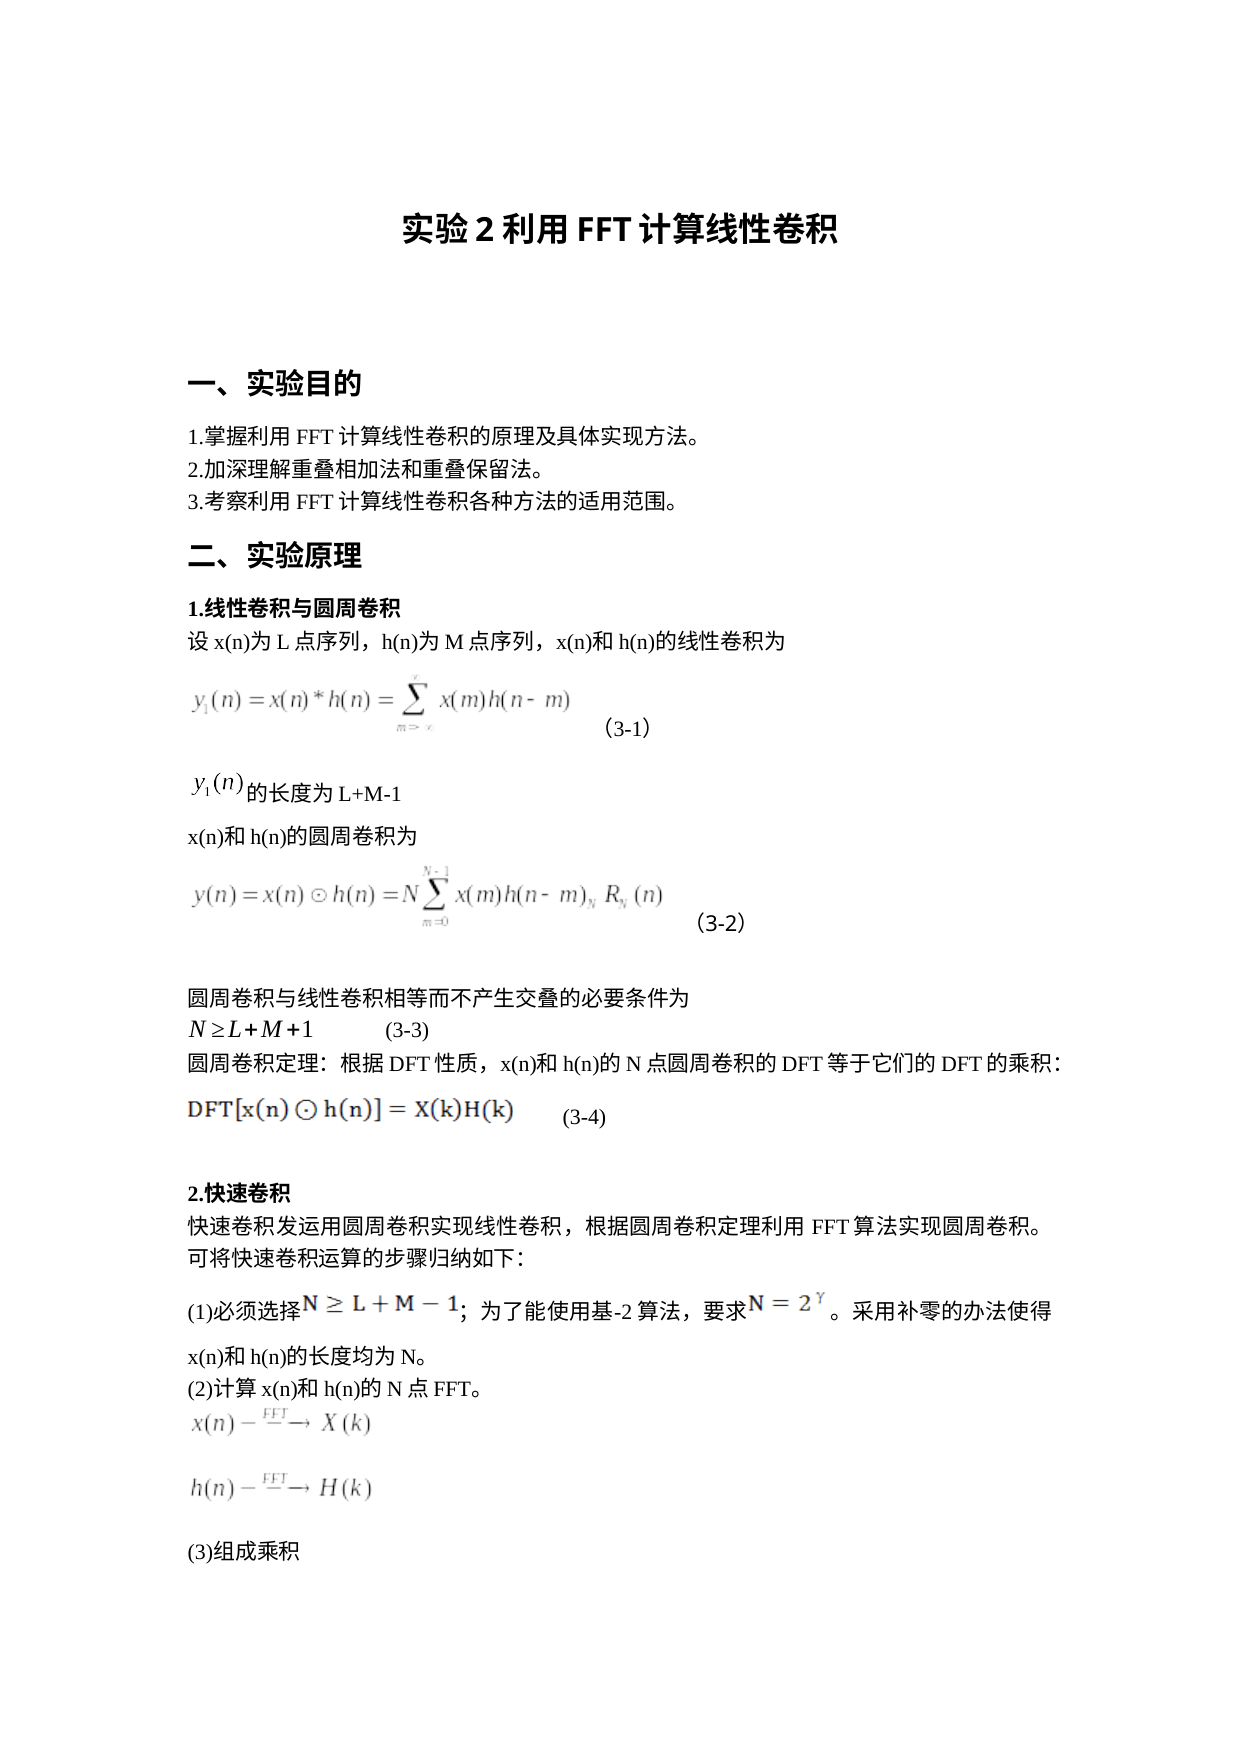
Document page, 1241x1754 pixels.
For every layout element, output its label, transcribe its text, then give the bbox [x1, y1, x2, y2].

picture [187, 1092, 513, 1125]
subtitle 二、实验原理 [187, 532, 1053, 575]
text (2)计算x(n)和h(n)的N点FFT。 [187, 1371, 1053, 1403]
text (3-4) [187, 1078, 1053, 1143]
text (3)组成乘积 [187, 1533, 1053, 1566]
subtitle 实验2 利用FFT计算线性卷积 [187, 194, 1053, 259]
text 的长度为L+M-1 [187, 753, 1053, 818]
text (1)必须选择；为了能使用基-2算法，要求。采用补零的办法使得x(n)和h(n)的长度均为N。 [187, 1273, 1053, 1371]
text （3-1） [187, 656, 1053, 753]
text 1.线性卷积与圆周卷积 [187, 591, 1053, 623]
text 2.加深理解重叠相加法和重叠保留法。 [187, 451, 1053, 484]
text 圆周卷积与线性卷积相等而不产生交叠的必要条件为 [187, 981, 1053, 1013]
text 2.快速卷积 [187, 1176, 1053, 1208]
text 圆周卷积定理：根据DFT性质，x(n)和h(n)的N点圆周卷积的DFT等于它们的DFT的乘积： [187, 1046, 1053, 1078]
text (3-3) [187, 1013, 1053, 1046]
text 快速卷积发运用圆周卷积实现线性卷积，根据圆周卷积定理利用FFT算法实现圆周卷积。可将快速卷积运算的步骤归纳如下： [187, 1208, 1053, 1273]
text 3.考察利用FFT计算线性卷积各种方法的适用范围。 [187, 484, 1053, 516]
text 设x(n)为L点序列，h(n)为M点序列，x(n)和h(n)的线性卷积为 [187, 623, 1053, 656]
text （3-2） [187, 851, 1053, 948]
text x(n)和h(n)的圆周卷积为 [187, 818, 1053, 851]
picture [748, 1286, 831, 1319]
subtitle 一、实验目的 [187, 360, 1053, 402]
text 1.掌握利用FFT计算线性卷积的原理及具体实现方法。 [187, 419, 1053, 451]
picture [302, 1286, 459, 1319]
